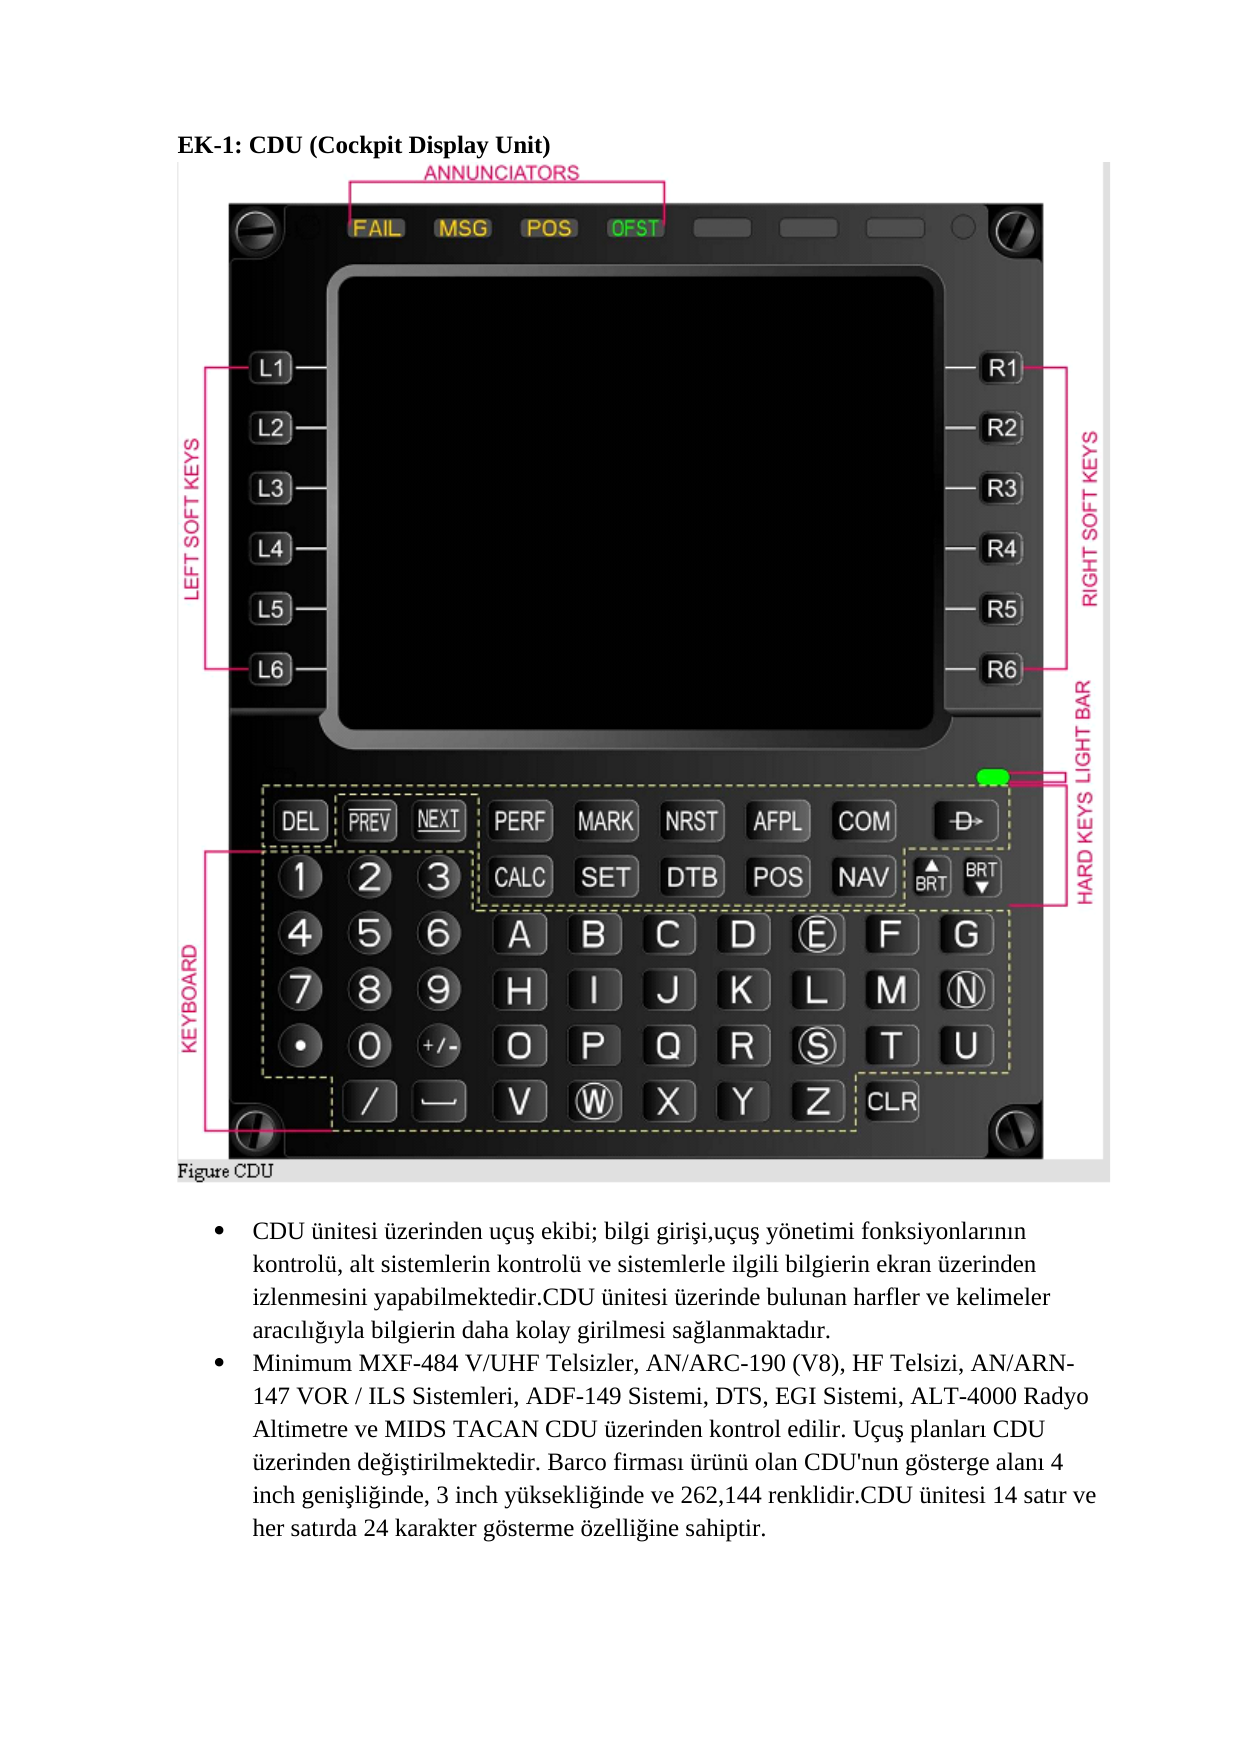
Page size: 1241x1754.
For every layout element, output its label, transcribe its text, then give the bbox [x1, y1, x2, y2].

subtitle EK-1: CDU (Cockpit Display Unit) [177, 130, 1110, 159]
list Minimum MXF-484 V/UHF Telsizler, AN/ARC-190 (V8), HF Telsizi, AN/ARN-147 VOR / ILS Sistemleri, ADF-149 Sistemi, DTS, EGI Sistemi, ALT-4000 Radyo Altimetre ve MIDS TACAN CDU üzerinden kontrol edilir. Uçuş planları CDU üzerinden değiştirilmektedir. Barco firması ürünü olan CDU'nun gösterge alanı 4 inch genişliğinde, 3 inch yüksekliğinde ve 262,144 renklidir.CDU ünitesi 14 satır ve her satırda 24 karakter gösterme özelliğine sahiptir. [215, 1348, 1110, 1542]
picture [177, 162, 1111, 1187]
list CDU ünitesi üzerinden uçuş ekibi; bilgi girişi,uçuş yönetimi fonksiyonlarının kontrolü, alt sistemlerin kontrolü ve sistemlerle ilgili bilgierin ekran üzerinden izlenmesini yapabilmektedir.CDU ünitesi üzerinde bulunan harfler ve kelimeler aracılığıyla bilgierin daha kolay girilmesi sağlanmaktadır. [215, 1216, 1110, 1344]
